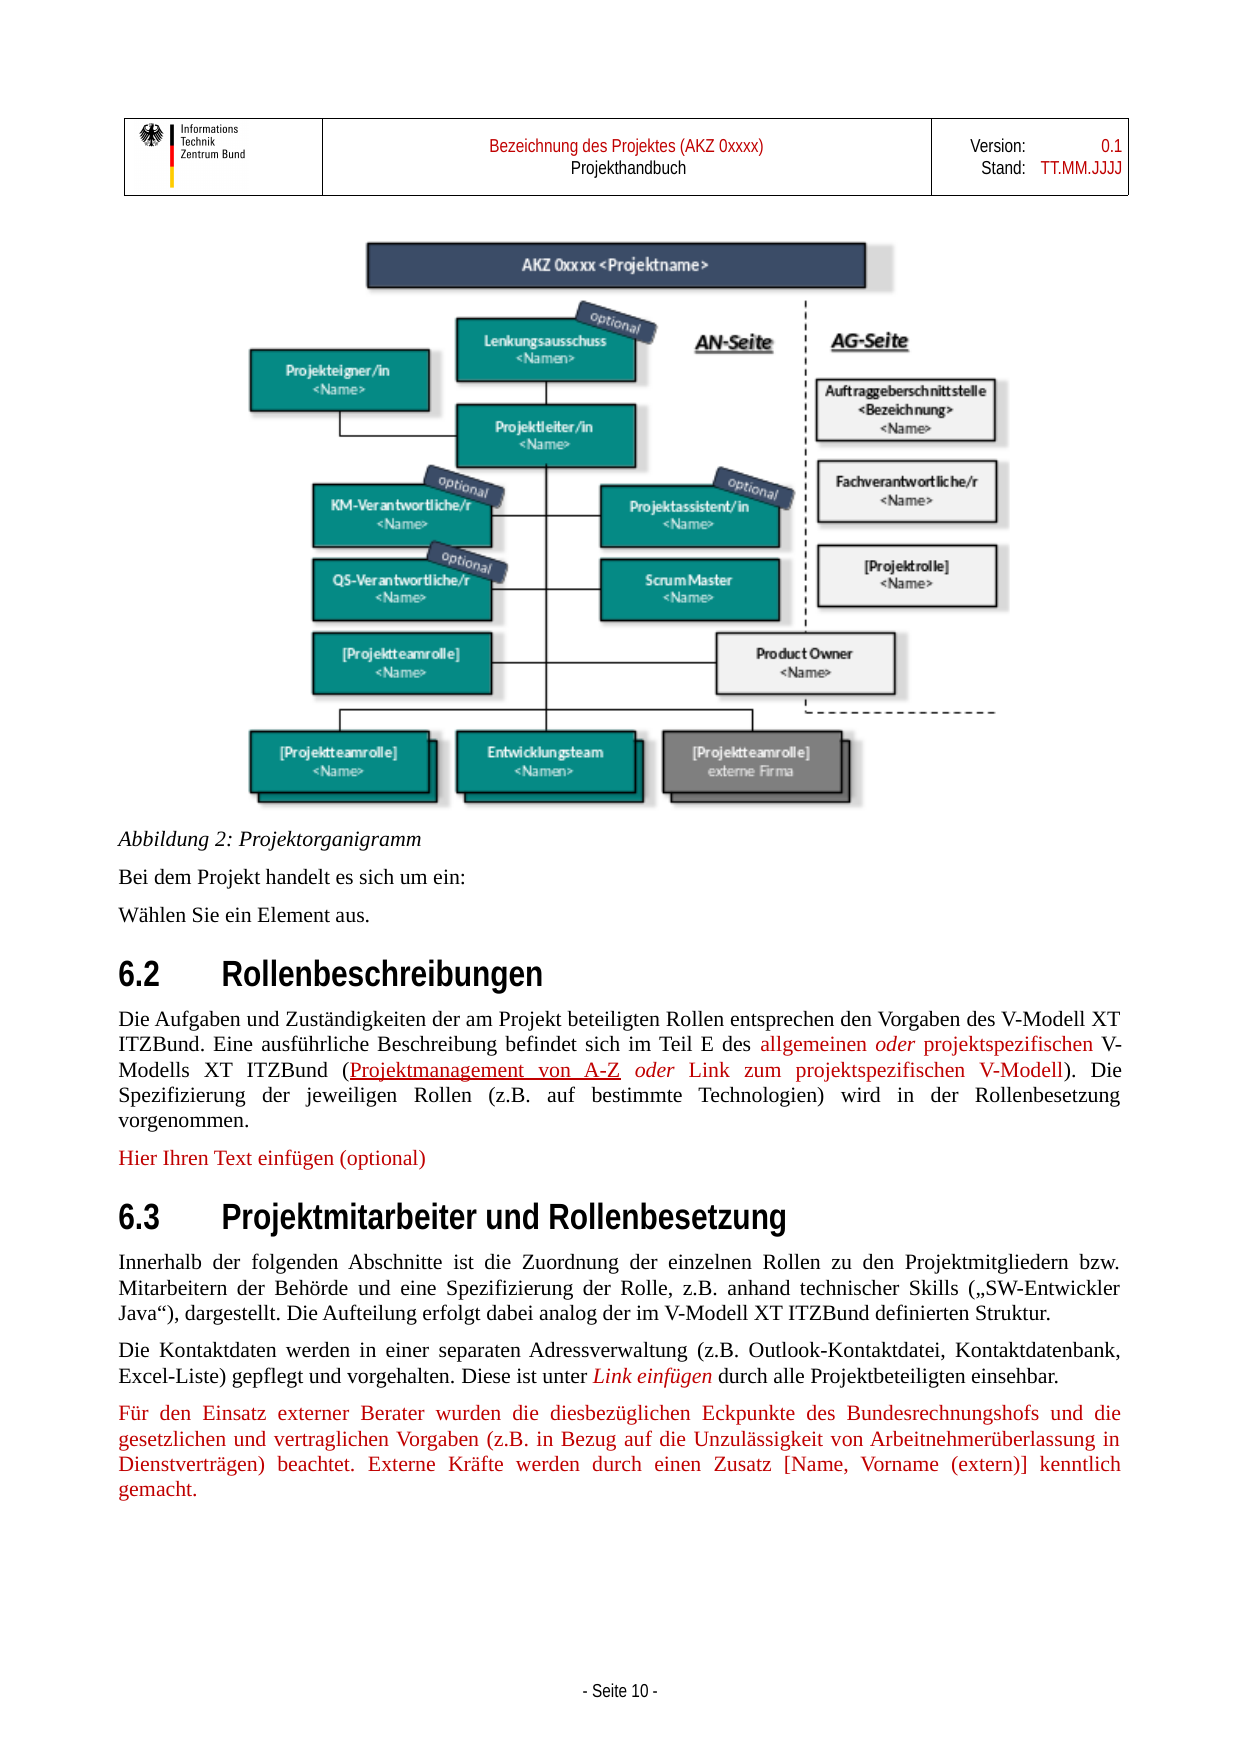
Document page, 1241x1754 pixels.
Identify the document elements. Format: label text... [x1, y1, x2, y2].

text Die Aufgaben und Zuständigkeiten der am Projekt beteiligten Rollen entsprechen den Vorgaben des V-Modell XT ITZBund. Eine ausführliche Beschreibung befindet sich im Teil E des allgemeinen oder projektspezifischen V-Modells XT ITZBund (Projektmanagement von A-Z oder Link zum projektspezifischen V-Modell). Die Spezifizierung der jeweiligen Rollen (z.B. auf bestimmte Technologien) wird in der Rollenbesetzung vorgenommen. [118, 1006, 1122, 1132]
subtitle Rollenbeschreibungen [118, 952, 1122, 994]
text Die Kontaktdaten werden in einer separaten Adressverwaltung (z.B. Outlook-Kontaktdatei, Kontaktdatenbank, Excel-Liste) gepflegt und vorgehalten. Diese ist unter Link einfügen durch alle Projektbeteiligten einsehbar. [118, 1337, 1122, 1388]
text Für den Einsatz externer Berater wurden die diesbezüglichen Eckpunkte des Bundesrechnungshofs und die gesetzlichen und vertraglichen Vorgaben (z.B. in Bezug auf die Unzulässigkeit von Arbeitnehmerüberlassung in Dienstverträgen) beachtet. Externe Kräfte werden durch einen Zusatz [Name, Vorname (extern)] kenntlich gemacht. [118, 1400, 1122, 1501]
text Hier Ihren Text einfügen (optional) [118, 1145, 1122, 1170]
subtitle Projektmitarbeiter und Rollenbesetzung [118, 1195, 1122, 1237]
text Bei dem Projekt handelt es sich um ein: [118, 864, 1122, 889]
picture [134, 119, 249, 193]
text Abbildung 2: Projektorganigramm [118, 826, 1122, 851]
text Innerhalb der folgenden Abschnitte ist die Zuordnung der einzelnen Rollen zu den Projektmitgliedern bzw. Mitarbeitern der Behörde und eine Spezifizierung der Rolle, z.B. anhand technischer Skills („SW-Entwickler Java“), dargestellt. Die Aufteilung erfolgt dabei analog der im V-Modell XT ITZBund definierten Struktur. [118, 1249, 1122, 1325]
